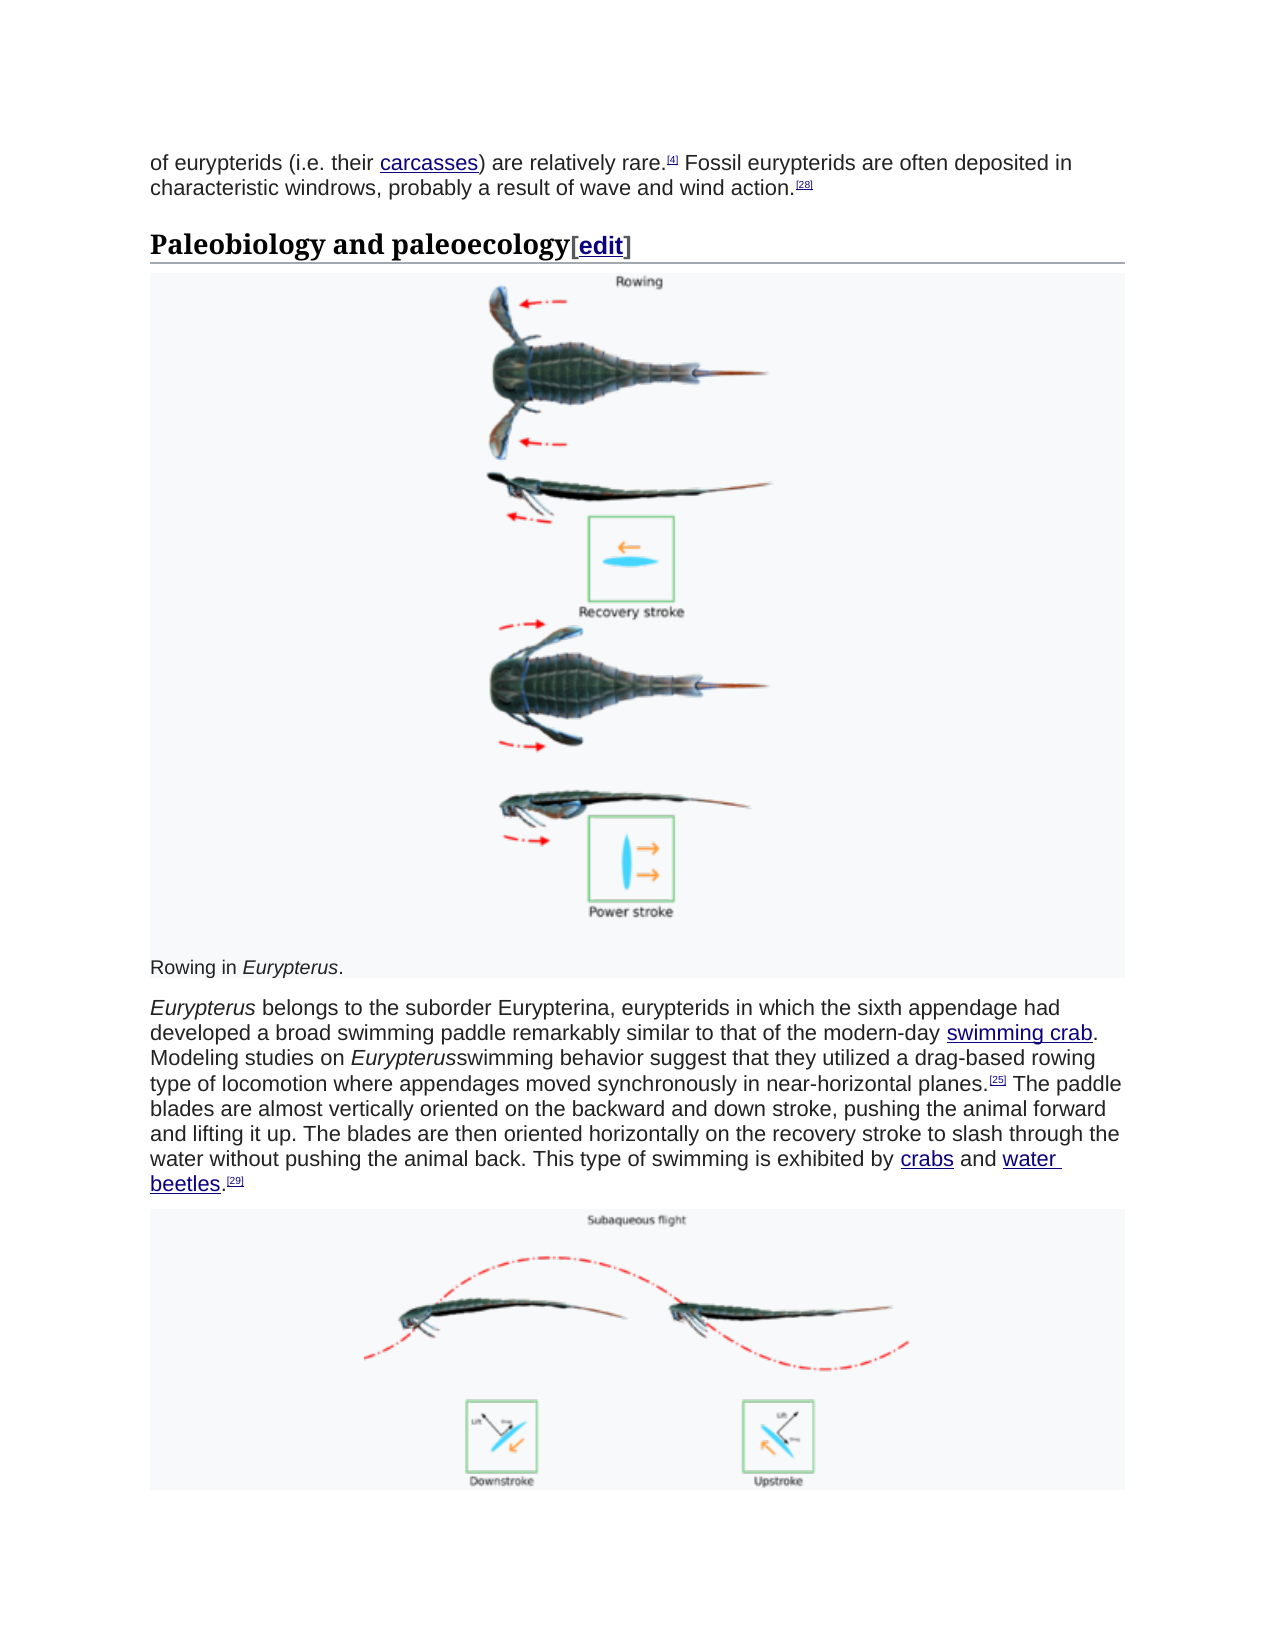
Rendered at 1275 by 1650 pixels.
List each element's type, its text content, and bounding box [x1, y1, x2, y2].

picture [364, 1209, 911, 1491]
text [150, 150, 1125, 200]
text Rowing in Eurypterus. [150, 943, 1125, 978]
text Eurypterus belongs to the suborder Eurypterina, eurypterids in which the sixth appendage had developed a broad swimming paddle remarkably similar to that of the modern-day swimming crab. Modeling studies on Eurypterusswimming behavior suggest that they utilized a drag-based rowing type of locomotion where appendages moved synchronously in near-horizontal planes.[25] The paddle blades are almost vertically oriented on the backward and down stroke, pushing the animal forward and lifting it up. The blades are then oriented horizontally on the recovery stroke to slash through the water without pushing the animal back. This type of swimming is exhibited by crabs and water beetles.[29] [150, 995, 1125, 1197]
picture [465, 273, 810, 925]
subtitle Paleobiology and paleoecology[edit] [150, 225, 1125, 262]
